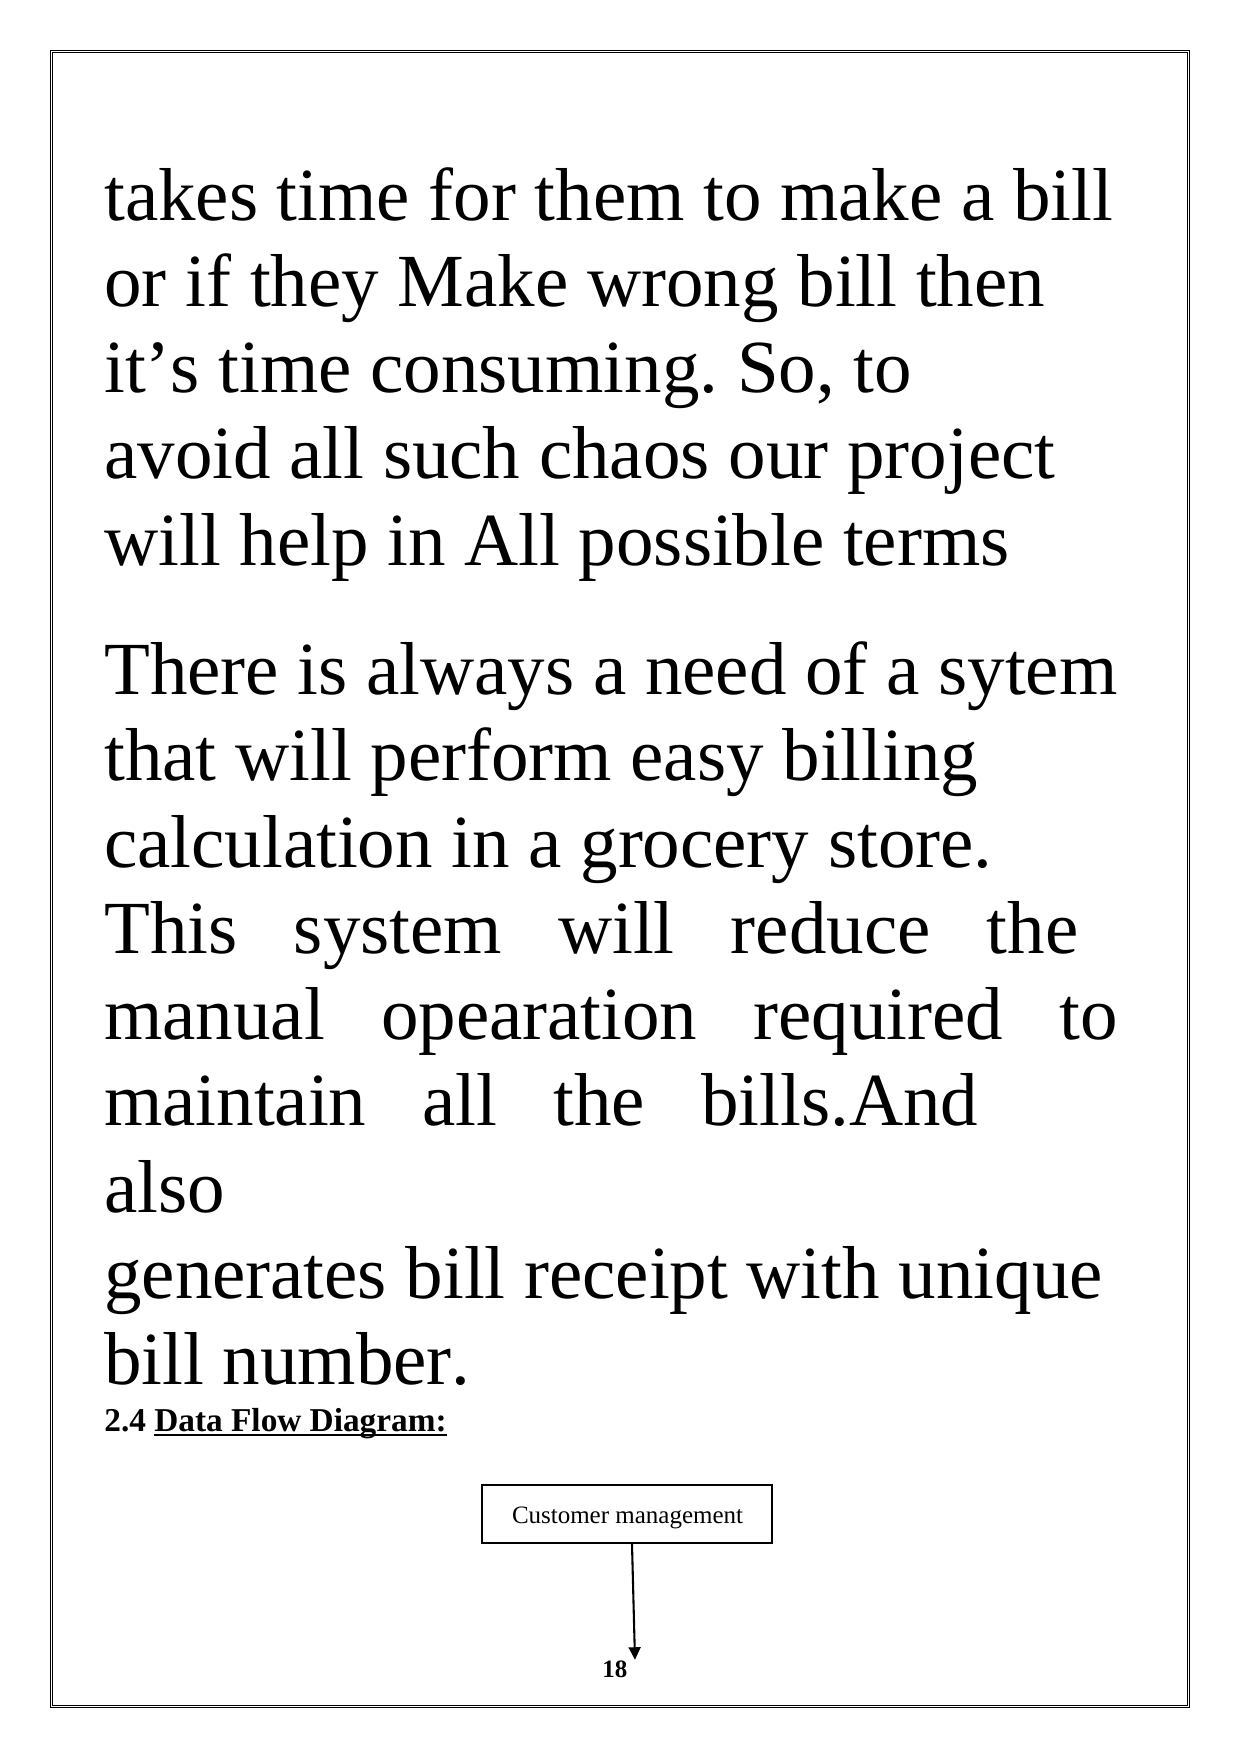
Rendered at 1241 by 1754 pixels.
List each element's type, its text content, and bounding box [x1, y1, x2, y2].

text 2.4 Data Flow Diagram: [104, 1401, 1125, 1439]
text This system will reduce the manual opearation required to maintain all the bills.And also [104, 883, 1125, 1228]
text avoid all such chaos our project will help in All possible terms [104, 409, 1125, 581]
text There is always a need of a sytem that will perform easy billing calculation in a grocery store. [104, 624, 1125, 883]
text takes time for them to make a bill or if they Make wrong bill then it’s time consuming. So, to [104, 150, 1125, 409]
text generates bill receipt with unique bill number. [104, 1228, 1125, 1401]
